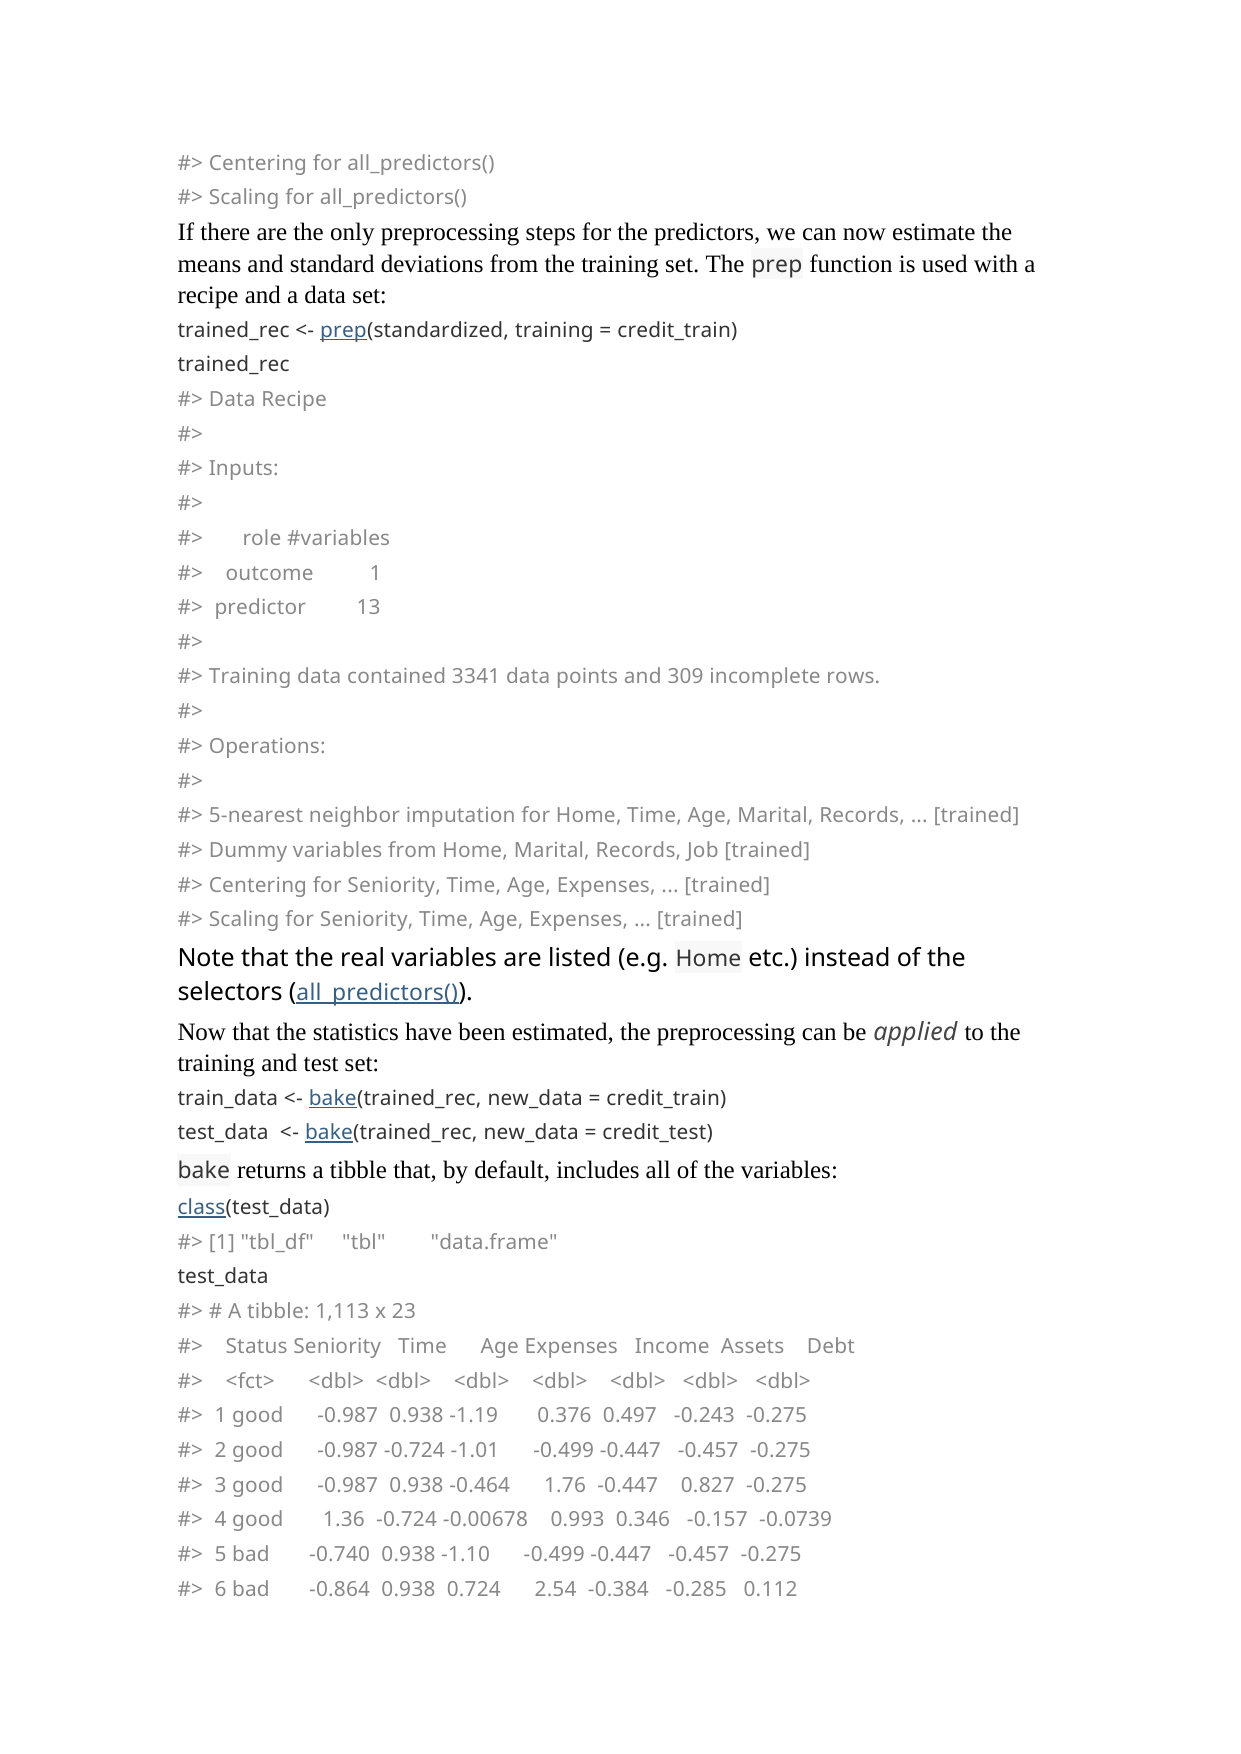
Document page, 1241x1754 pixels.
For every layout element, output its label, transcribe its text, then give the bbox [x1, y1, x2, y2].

text #> 2 good -0.987 -0.724 -1.01 -0.499 -0.447 -0.457 -0.275 [177, 1435, 1063, 1463]
text Now that the statistics have been estimated, the preprocessing can be applied to the training and test set: [177, 1013, 1063, 1076]
text trained_rec <- prep(standardized, training = credit_train) [177, 315, 1063, 343]
text #> Operations: [177, 731, 1063, 759]
text #> Scaling for all_predictors() [177, 182, 1063, 211]
text #> [1] "tbl_df" "tbl" "data.frame" [177, 1227, 1063, 1255]
text trained_rec [177, 349, 1063, 378]
text #> Training data contained 3341 data points and 309 incomplete rows. [177, 662, 1063, 690]
text #> Data Recipe [177, 384, 1063, 413]
text #> 6 bad -0.864 0.938 0.724 2.54 -0.384 -0.285 0.112 [177, 1574, 1063, 1602]
text #> Centering for all_predictors() [177, 148, 1063, 176]
text train_data <- bake(trained_rec, new_data = credit_train) [177, 1083, 1063, 1111]
text #> 5 bad -0.740 0.938 -1.10 -0.499 -0.447 -0.457 -0.275 [177, 1539, 1063, 1568]
text #> Scaling for Seniority, Time, Age, Expenses, ... [trained] [177, 904, 1063, 933]
text class(test_data) [177, 1192, 1063, 1221]
text #> [177, 419, 1063, 447]
text #> Inputs: [177, 453, 1063, 482]
text #> 1 good -0.987 0.938 -1.19 0.376 0.497 -0.243 -0.275 [177, 1400, 1063, 1429]
text Note that the real variables are listed (e.g. Home etc.) instead of the selectors (all_predictors()). [177, 939, 1063, 1007]
text #> outcome 1 [177, 558, 1063, 586]
text #> 5-nearest neighbor imputation for Home, Time, Age, Marital, Records, ... [trained] [177, 800, 1063, 829]
text #> [177, 627, 1063, 655]
text #> 4 good 1.36 -0.724 -0.00678 0.993 0.346 -0.157 -0.0739 [177, 1504, 1063, 1533]
text #> Centering for Seniority, Time, Age, Expenses, ... [trained] [177, 870, 1063, 898]
text #> <fct> <dbl> <dbl> <dbl> <dbl> <dbl> <dbl> <dbl> [177, 1366, 1063, 1394]
text #> 3 good -0.987 0.938 -0.464 1.76 -0.447 0.827 -0.275 [177, 1470, 1063, 1498]
text test_data [177, 1262, 1063, 1290]
text #> [177, 766, 1063, 794]
text test_data <- bake(trained_rec, new_data = credit_test) [177, 1117, 1063, 1146]
text #> predictor 13 [177, 592, 1063, 621]
text #> role #variables [177, 523, 1063, 551]
text If there are the only preprocessing steps for the predictors, we can now estimate the means and standard deviations from the training set. The prep function is used with a recipe and a data set: [177, 217, 1063, 308]
text #> [177, 696, 1063, 725]
text #> # A tibble: 1,113 x 23 [177, 1296, 1063, 1325]
text #> [177, 488, 1063, 517]
text #> Status Seniority Time Age Expenses Income Assets Debt [177, 1331, 1063, 1359]
text bake returns a tibble that, by default, includes all of the variables: [177, 1152, 1063, 1186]
text #> Dummy variables from Home, Marital, Records, Job [trained] [177, 835, 1063, 863]
